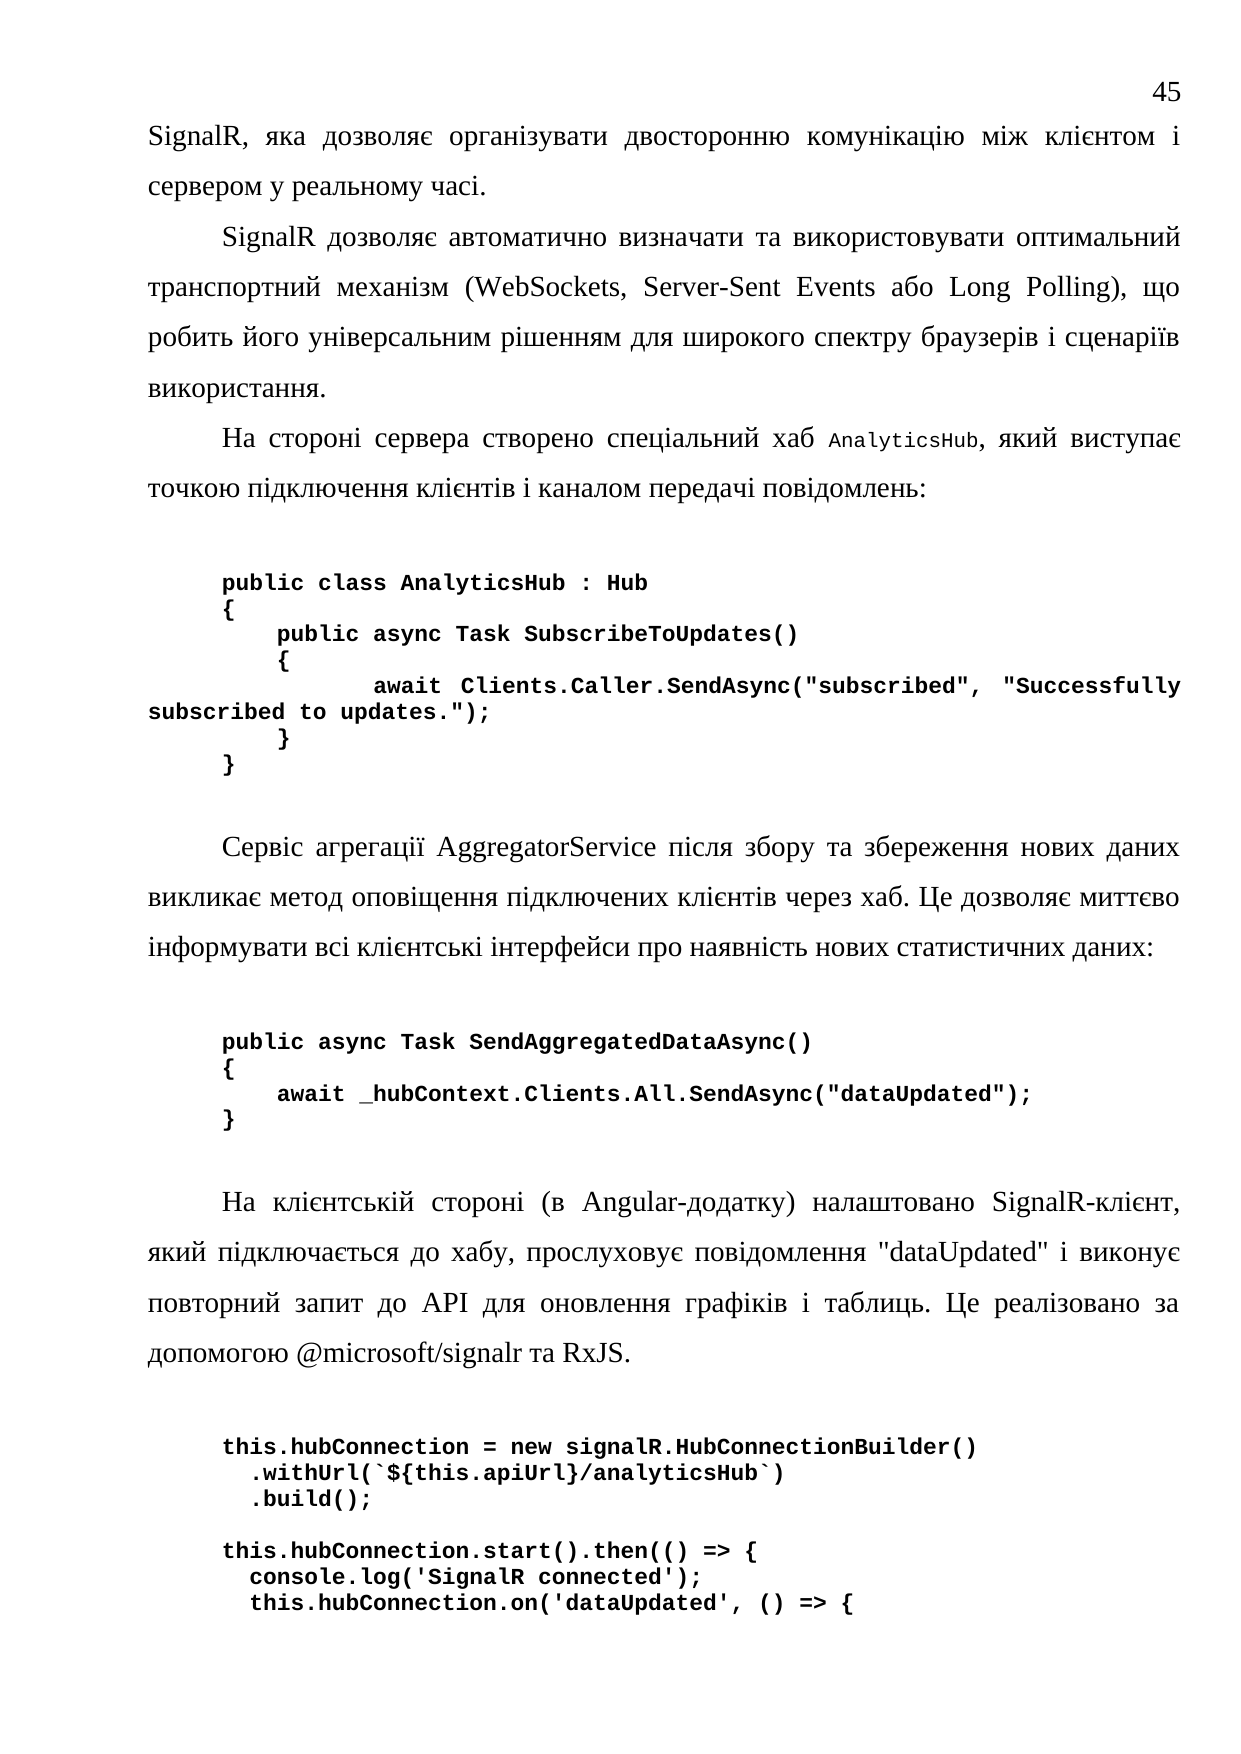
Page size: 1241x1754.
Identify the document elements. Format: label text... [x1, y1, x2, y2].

text public class AnalyticsHub : Hub [148, 571, 1181, 597]
text Сервіс агрегації AggregatorService після збору та збереження нових даних викликає метод оповіщення підключених клієнтів через хаб. Це дозволяє миттєво інформувати всі клієнтські інтерфейси про наявність нових статистичних даних: [148, 829, 1181, 963]
text } [148, 752, 1181, 778]
text console.log('SignalR connected'); [148, 1565, 1181, 1591]
text this.hubConnection.start().then(() => { [148, 1539, 1181, 1565]
text .build(); [148, 1487, 1181, 1513]
text public async Task SubscribeToUpdates() [148, 623, 1181, 649]
text this.hubConnection.on('dataUpdated', () => { [148, 1591, 1181, 1617]
text На клієнтській стороні (в Angular-додатку) налаштовано SignalR-клієнт, який підключається до хабу, прослуховує повідомлення "dataUpdated" і виконує повторний запит до API для оновлення графіків і таблиць. Це реалізовано за допомогою @microsoft/signalr та RxJS. [148, 1184, 1181, 1368]
text { [148, 649, 1181, 675]
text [148, 118, 1181, 202]
text } [148, 1108, 1181, 1134]
text { [148, 597, 1181, 623]
text await _hubContext.Clients.All.SendAsync("dataUpdated"); [148, 1082, 1181, 1108]
text SignalR дозволяє автоматично визначати та використовувати оптимальний транспортний механізм (WebSockets, Server-Sent Events або Long Polling), що робить його універсальним рішенням для широкого спектру браузерів і сценаріїв використання. [148, 219, 1181, 403]
text this.hubConnection = new signalR.HubConnectionBuilder() [148, 1436, 1181, 1462]
text .withUrl(`${this.apiUrl}/analyticsHub`) [148, 1462, 1181, 1487]
text На стороні сервера створено спеціальний хаб AnalyticsHub, який виступає точкою підключення клієнтів і каналом передачі повідомлень: [148, 420, 1181, 504]
text await Clients.Caller.SendAsync("subscribed", "Successfully subscribed to updates."); [148, 675, 1181, 727]
text } [148, 727, 1181, 752]
text { [148, 1056, 1181, 1082]
text public async Task SendAggregatedDataAsync() [148, 1030, 1181, 1056]
